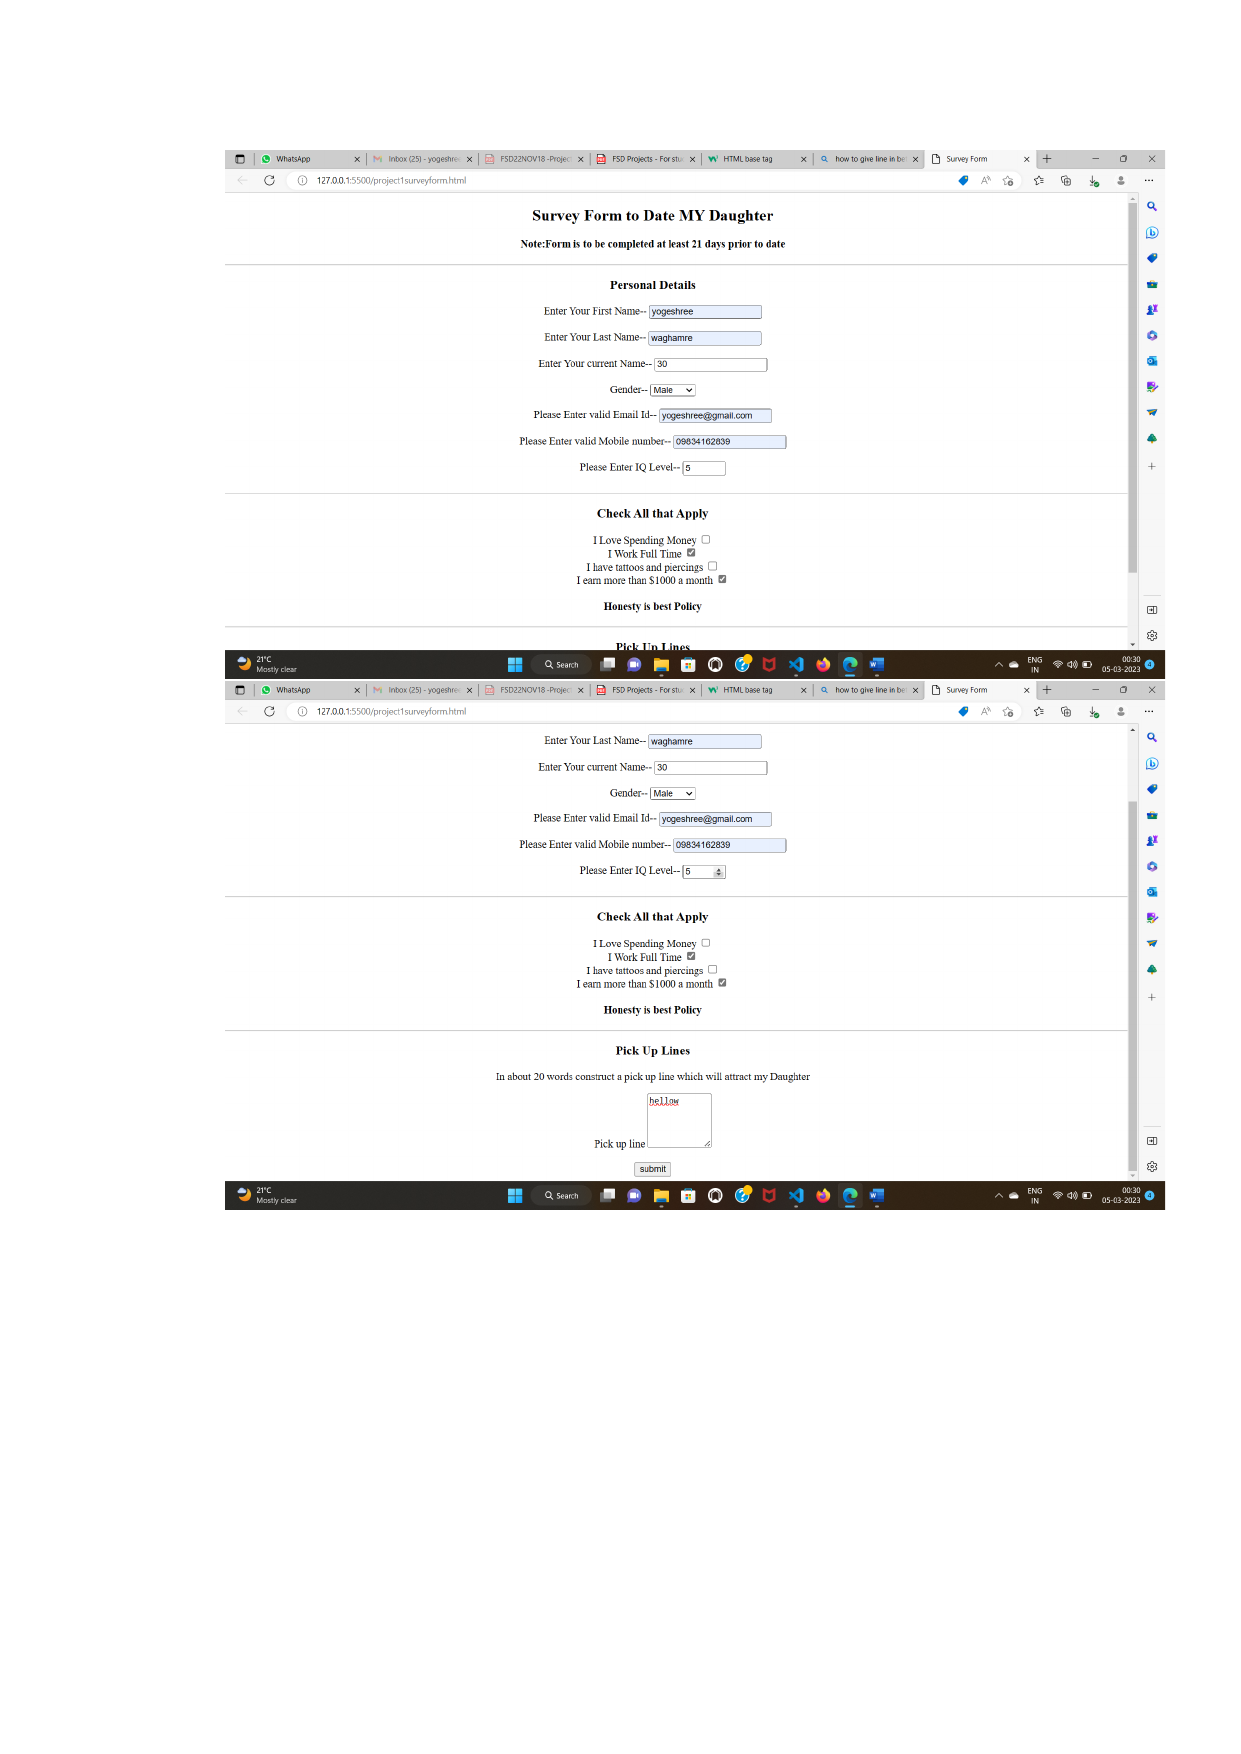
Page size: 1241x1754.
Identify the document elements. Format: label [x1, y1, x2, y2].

picture [225, 150, 1166, 679]
picture [225, 681, 1166, 1210]
